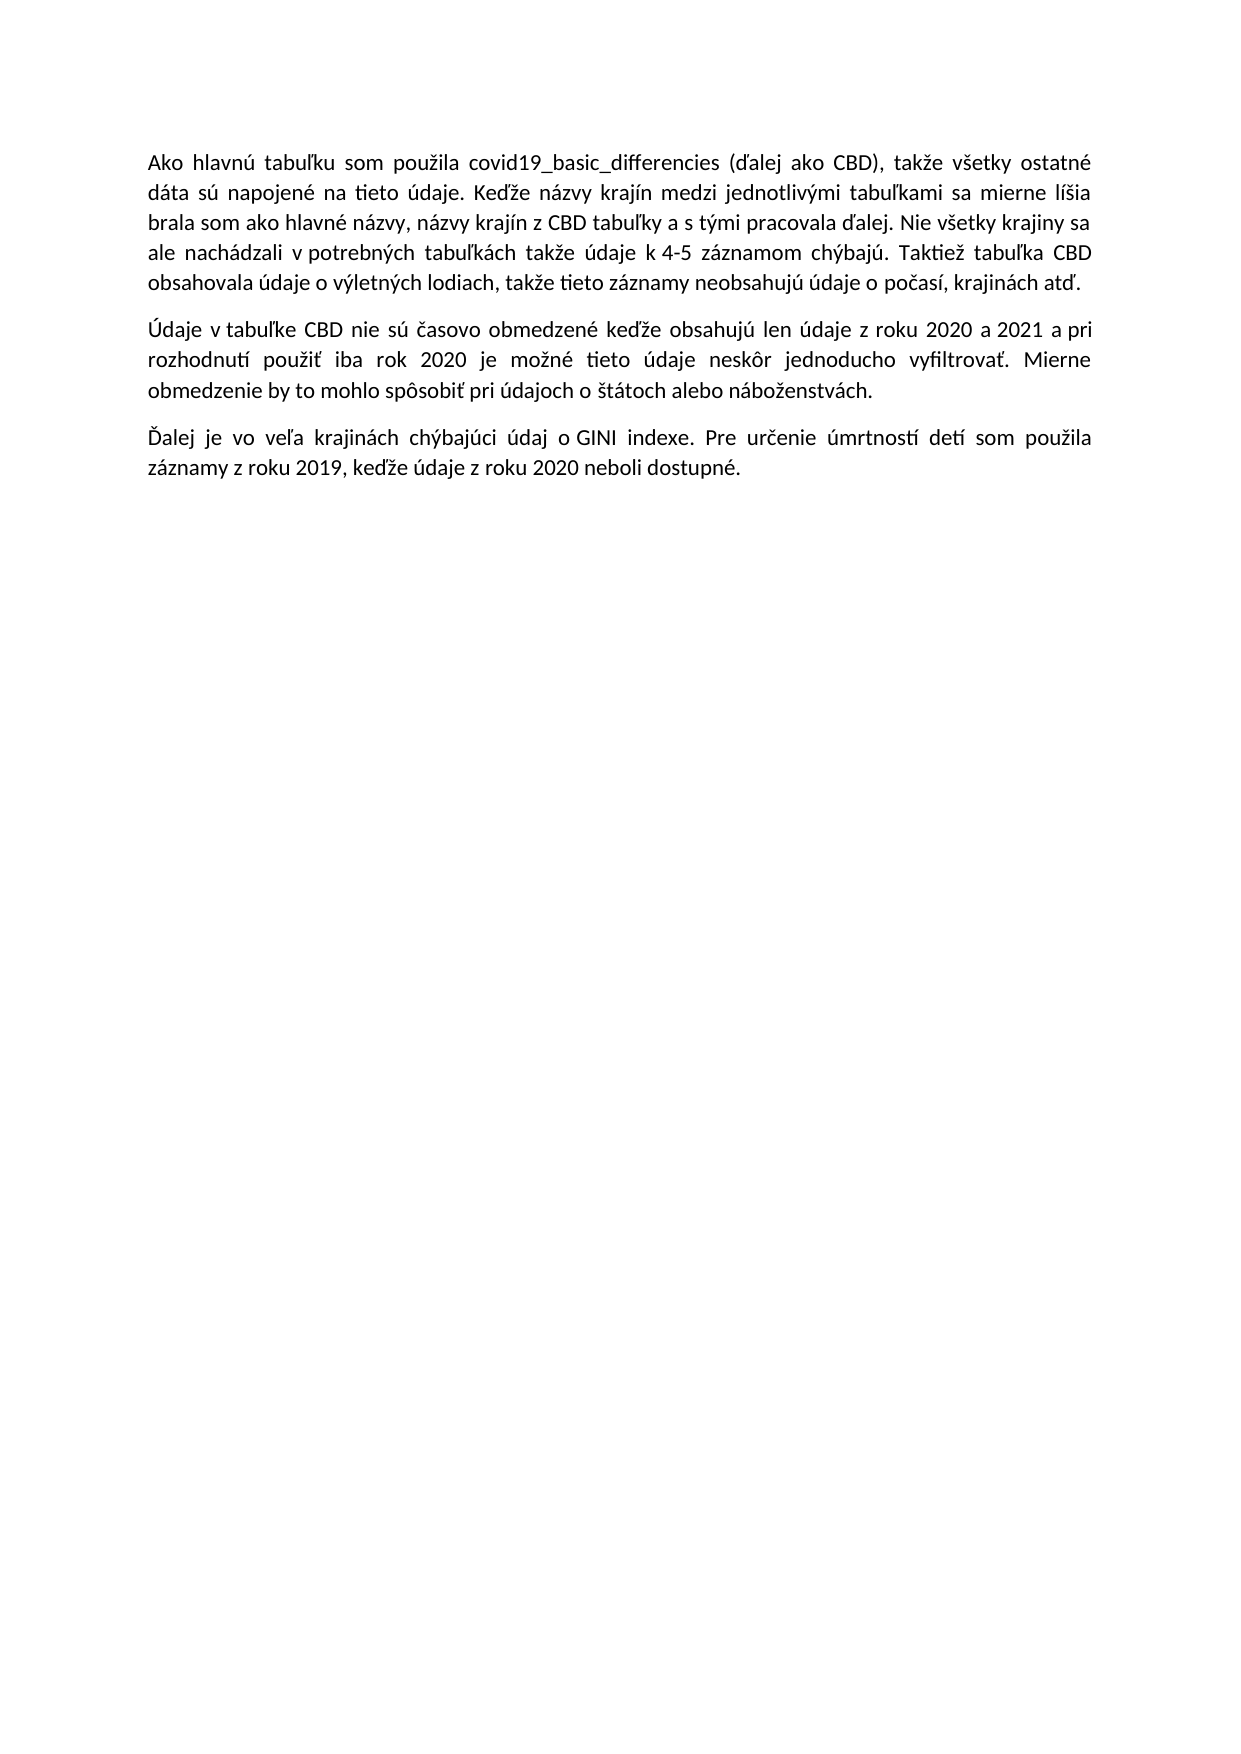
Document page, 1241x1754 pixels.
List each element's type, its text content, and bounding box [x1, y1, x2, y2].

text Ďalej je vo veľa krajinách chýbajúci údaj o GINI indexe. Pre určenie úmrtností detí som použila záznamy z roku 2019, keďže údaje z roku 2020 neboli dostupné. [148, 423, 1093, 481]
text Údaje v tabuľke CBD nie sú časovo obmedzené keďže obsahujú len údaje z roku 2020 a 2021 a pri rozhodnutí použiť iba rok 2020 je možné tieto údaje neskôr jednoducho vyfiltrovať. Mierne obmedzenie by to mohlo spôsobiť pri údajoch o štátoch alebo náboženstvách. [148, 315, 1093, 404]
text Ako hlavnú tabuľku som použila covid19_basic_differencies (ďalej ako CBD), takže všetky ostatné dáta sú napojené na tieto údaje. Keďže názvy krajín medzi jednotlivými tabuľkami sa mierne líšia brala som ako hlavné názvy, názvy krajín z CBD tabuľky a s tými pracovala ďalej. Nie všetky krajiny sa ale nachádzali v potrebných tabuľkách takže údaje k 4-5 záznamom chýbajú. Taktiež tabuľka CBD obsahovala údaje o výletných lodiach, takže tieto záznamy neobsahujú údaje o počasí, krajinách atď. [148, 148, 1093, 296]
